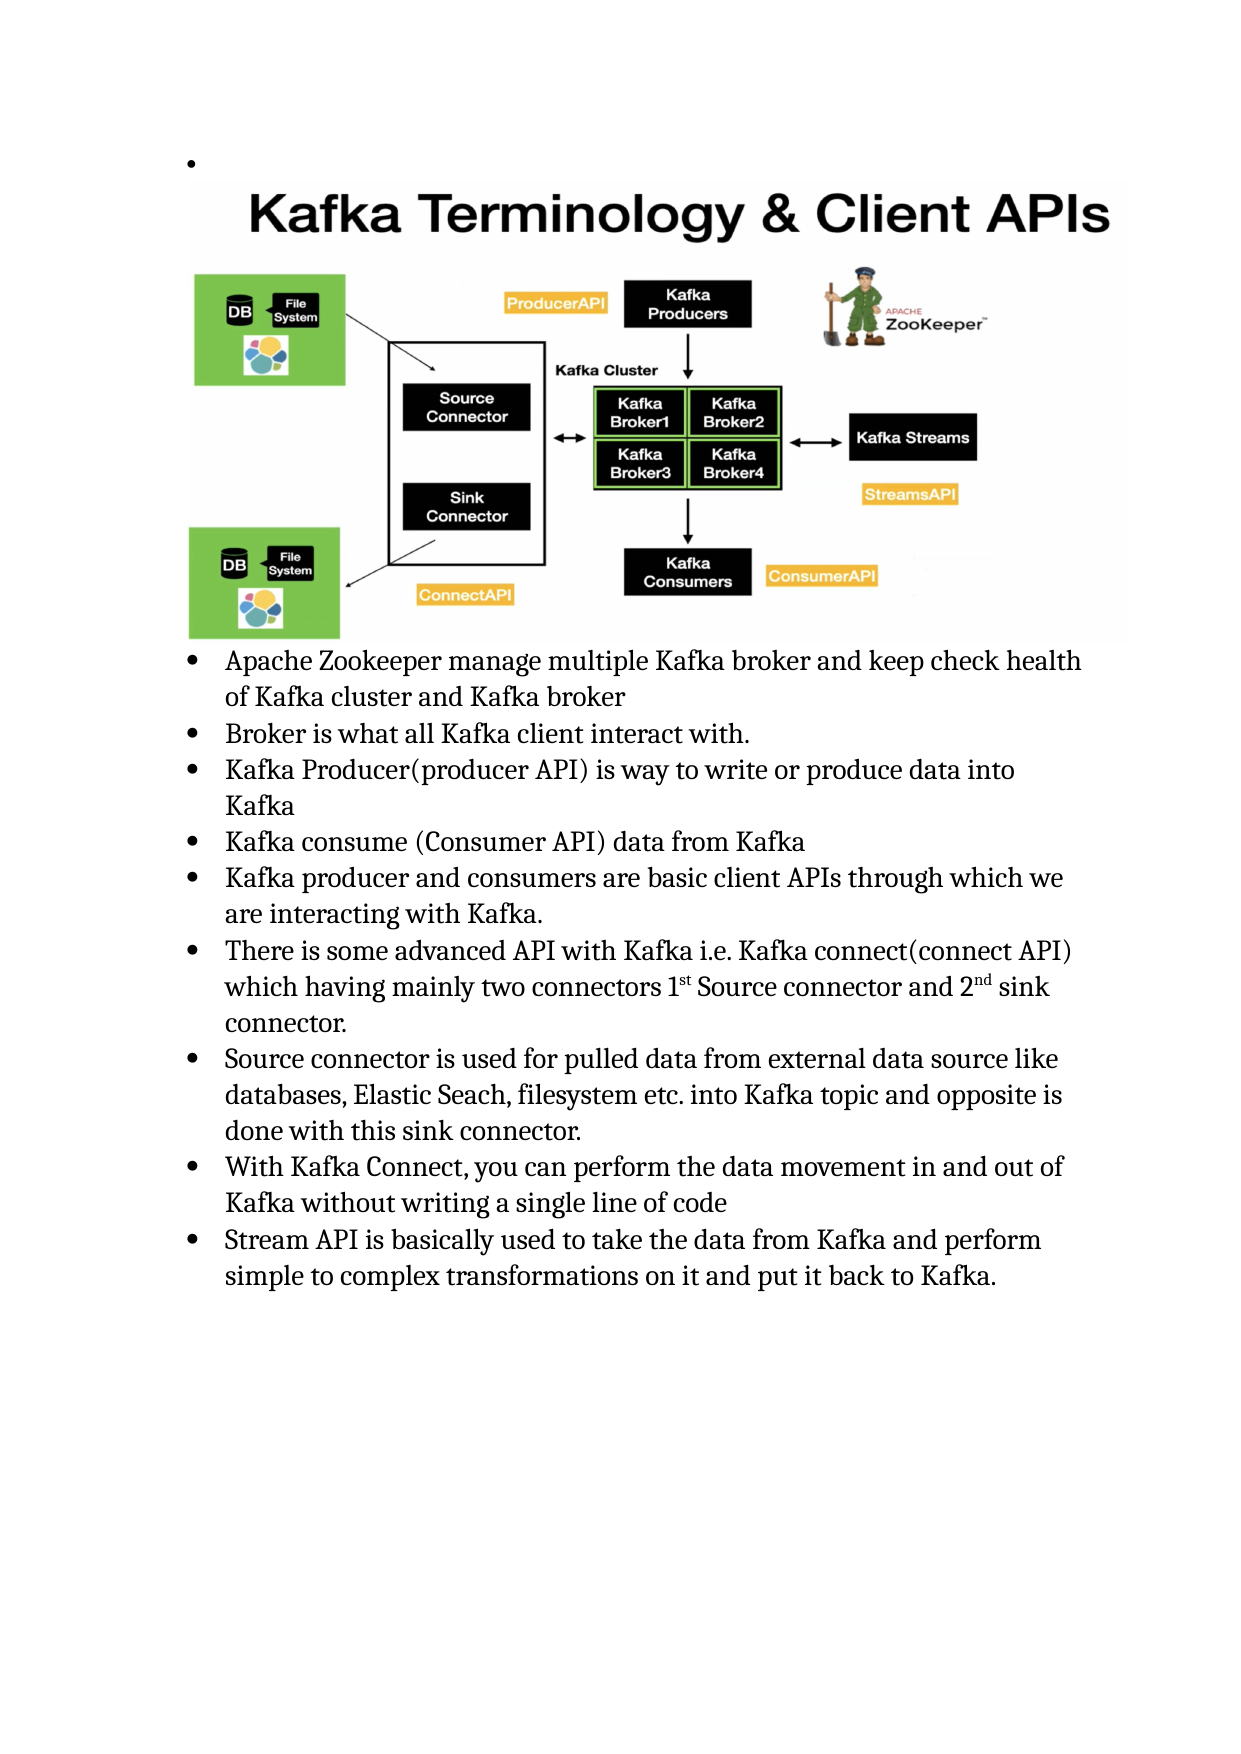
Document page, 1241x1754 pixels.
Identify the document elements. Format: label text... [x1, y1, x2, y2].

list Source connector is used for pulled data from external data source like databases, Elastic Seach, filesystem etc. into Kafka topic and opposite is done with this sink connector. [187, 1042, 1090, 1148]
list Kafka Producer(producer API) is way to write or produce data into Kafka [187, 753, 1090, 823]
list Broker is what all Kafka client interact with. [187, 717, 1090, 750]
list With Kafka Connect, you can perform the data movement in and out of Kafka without writing a single line of code [187, 1151, 1090, 1220]
list Stream API is basically used to take the data from Kafka and perform simple to complex transformations on it and put it back to Kafka. [187, 1223, 1090, 1292]
picture [187, 180, 1128, 643]
list Kafka producer and consumers are basic client APIs through which we are interacting with Kafka. [187, 861, 1090, 931]
list Kafka consume (Consumer API) data from Kafka [187, 825, 1090, 859]
list There is some advanced API with Kafka i.e. Kafka connect(connect API) which having mainly two connectors 1st Source connector and 2nd sink connector. [187, 934, 1090, 1039]
list Apache Zookeeper manage multiple Kafka broker and keep check health of Kafka cluster and Kafka broker [187, 644, 1090, 714]
